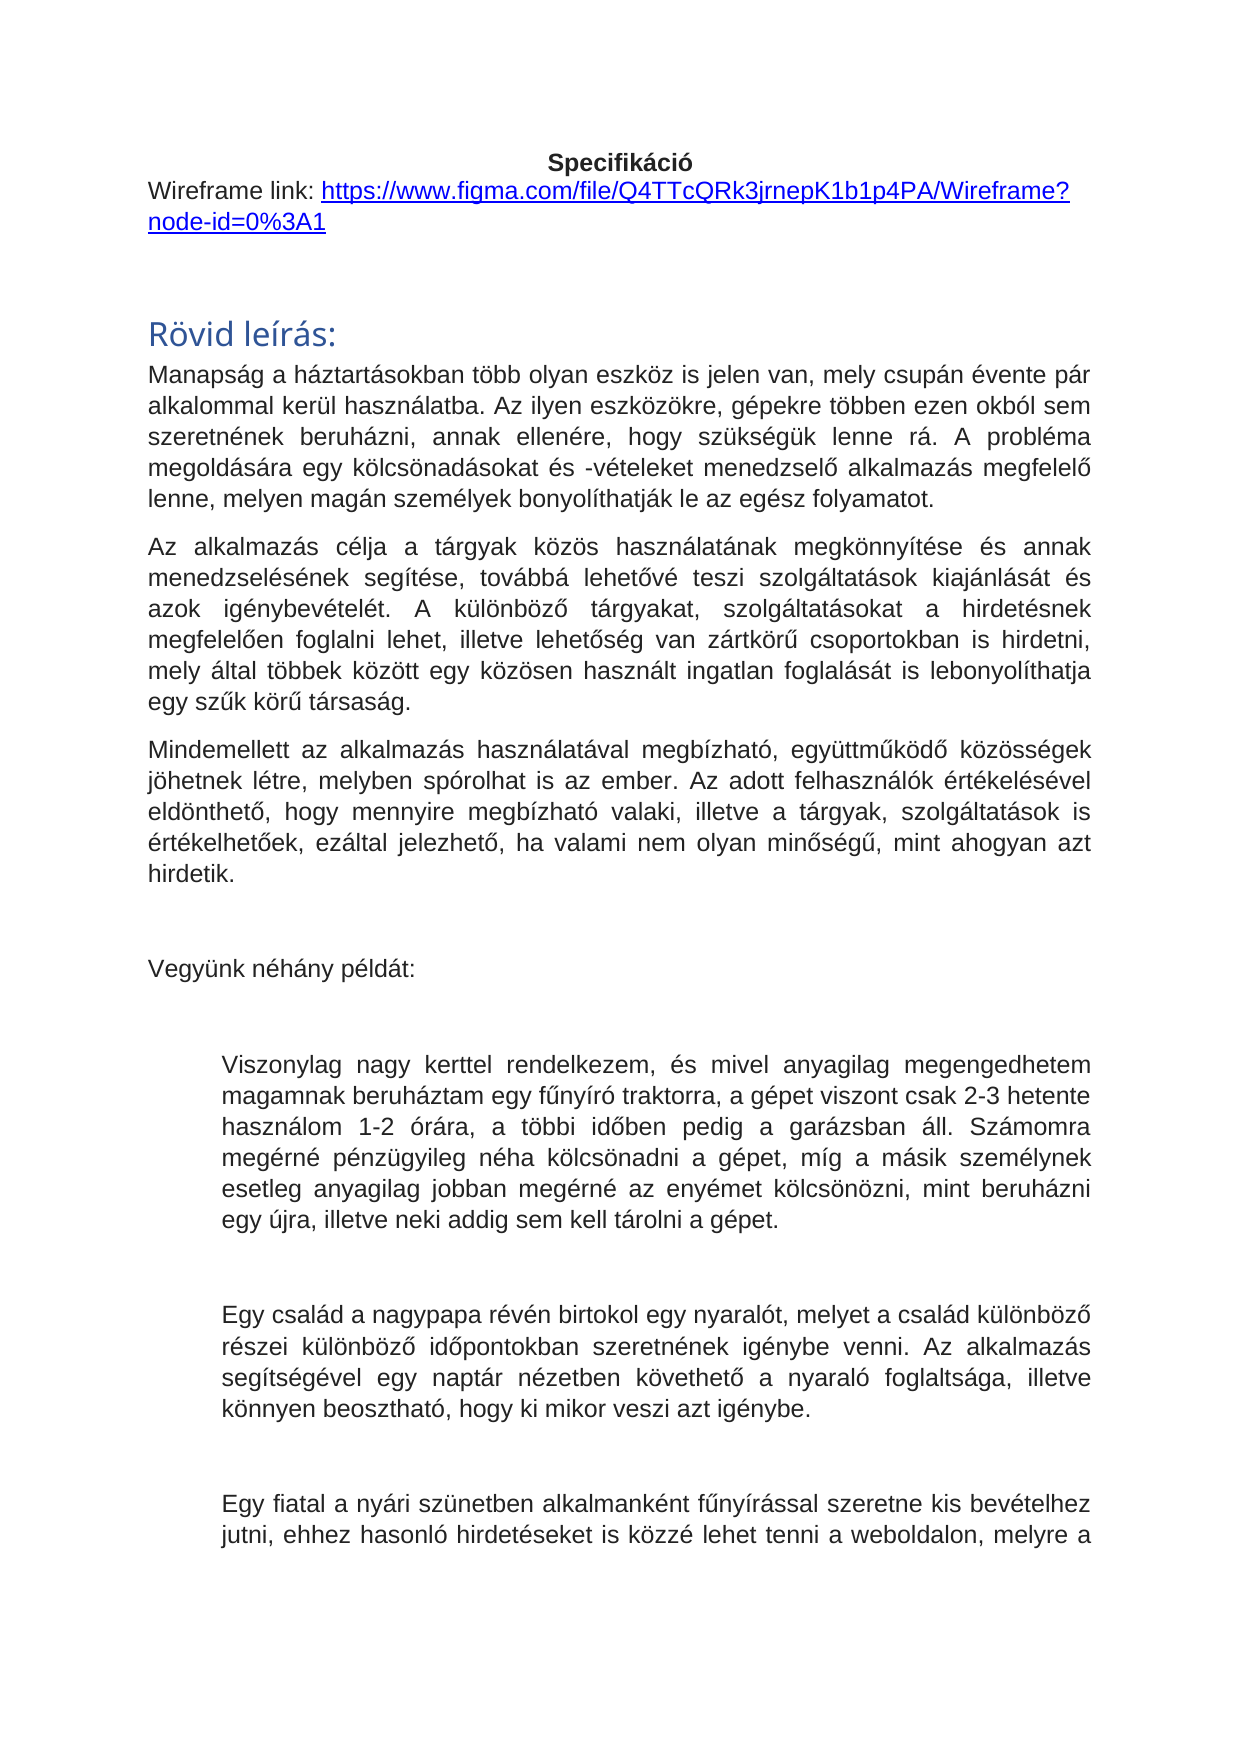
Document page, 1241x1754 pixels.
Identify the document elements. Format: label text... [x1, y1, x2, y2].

text Wireframe link: https://www.figma.com/file/Q4TTcQRk3jrnepK1b1p4PA/Wireframe?node-id=0%3A1 [148, 176, 1093, 236]
text Vegyünk néhány példát: [148, 954, 1093, 983]
text Az alkalmazás célja a tárgyak közös használatának megkönnyítése és annak menedzselésének segítése, továbbá lehetővé teszi szolgáltatások kiajánlását és azok igénybevételét. A különböző tárgyakat, szolgáltatásokat a hirdetésnek megfelelően foglalni lehet, illetve lehetőség van zártkörű csoportokban is hirdetni, mely által többek között egy közösen használt ingatlan foglalását is lebonyolíthatja egy szűk körű társaság. [148, 532, 1093, 716]
text Egy család a nagypapa révén birtokol egy nyaralót, melyet a család különböző részei különböző időpontokban szeretnének igénybe venni. Az alkalmazás segítségével egy naptár nézetben követhető a nyaraló foglaltsága, illetve könnyen beosztható, hogy ki mikor veszi azt igénybe. [221, 1301, 1093, 1422]
text Viszonylag nagy kerttel rendelkezem, és mivel anyagilag megengedhetem magamnak beruháztam egy fűnyíró traktorra, a gépet viszont csak 2-3 hetente használom 1-2 órára, a többi időben pedig a garázsban áll. Számomra megérné pénzügyileg néha kölcsönadni a gépet, míg a másik személynek esetleg anyagilag jobban megérné az enyémet kölcsönözni, mint beruházni egy újra, illetve neki addig sem kell tárolni a gépet. [221, 1050, 1093, 1234]
text Mindemellett az alkalmazás használatával megbízható, együttműködő közösségek jöhetnek létre, melyben spórolhat is az ember. Az adott felhasználók értékelésével eldönthető, hogy mennyire megbízható valaki, illetve a tárgyak, szolgáltatások is értékelhetőek, ezáltal jelezhető, ha valami nem olyan minőségű, mint ahogyan azt hirdetik. [148, 735, 1093, 888]
text Manapság a háztartásokban több olyan eszköz is jelen van, mely csupán évente pár alkalommal kerül használatba. Az ilyen eszközökre, gépekre többen ezen okból sem szeretnének beruházni, annak ellenére, hogy szükségük lenne rá. A probléma megoldására egy kölcsönadásokat és -vételeket menedzselő alkalmazás megfelelő lenne, melyen magán személyek bonyolíthatják le az egész folyamatot. [148, 360, 1093, 513]
text Specifikáció [148, 148, 1093, 176]
subtitle Rövid leírás: [148, 311, 1093, 357]
